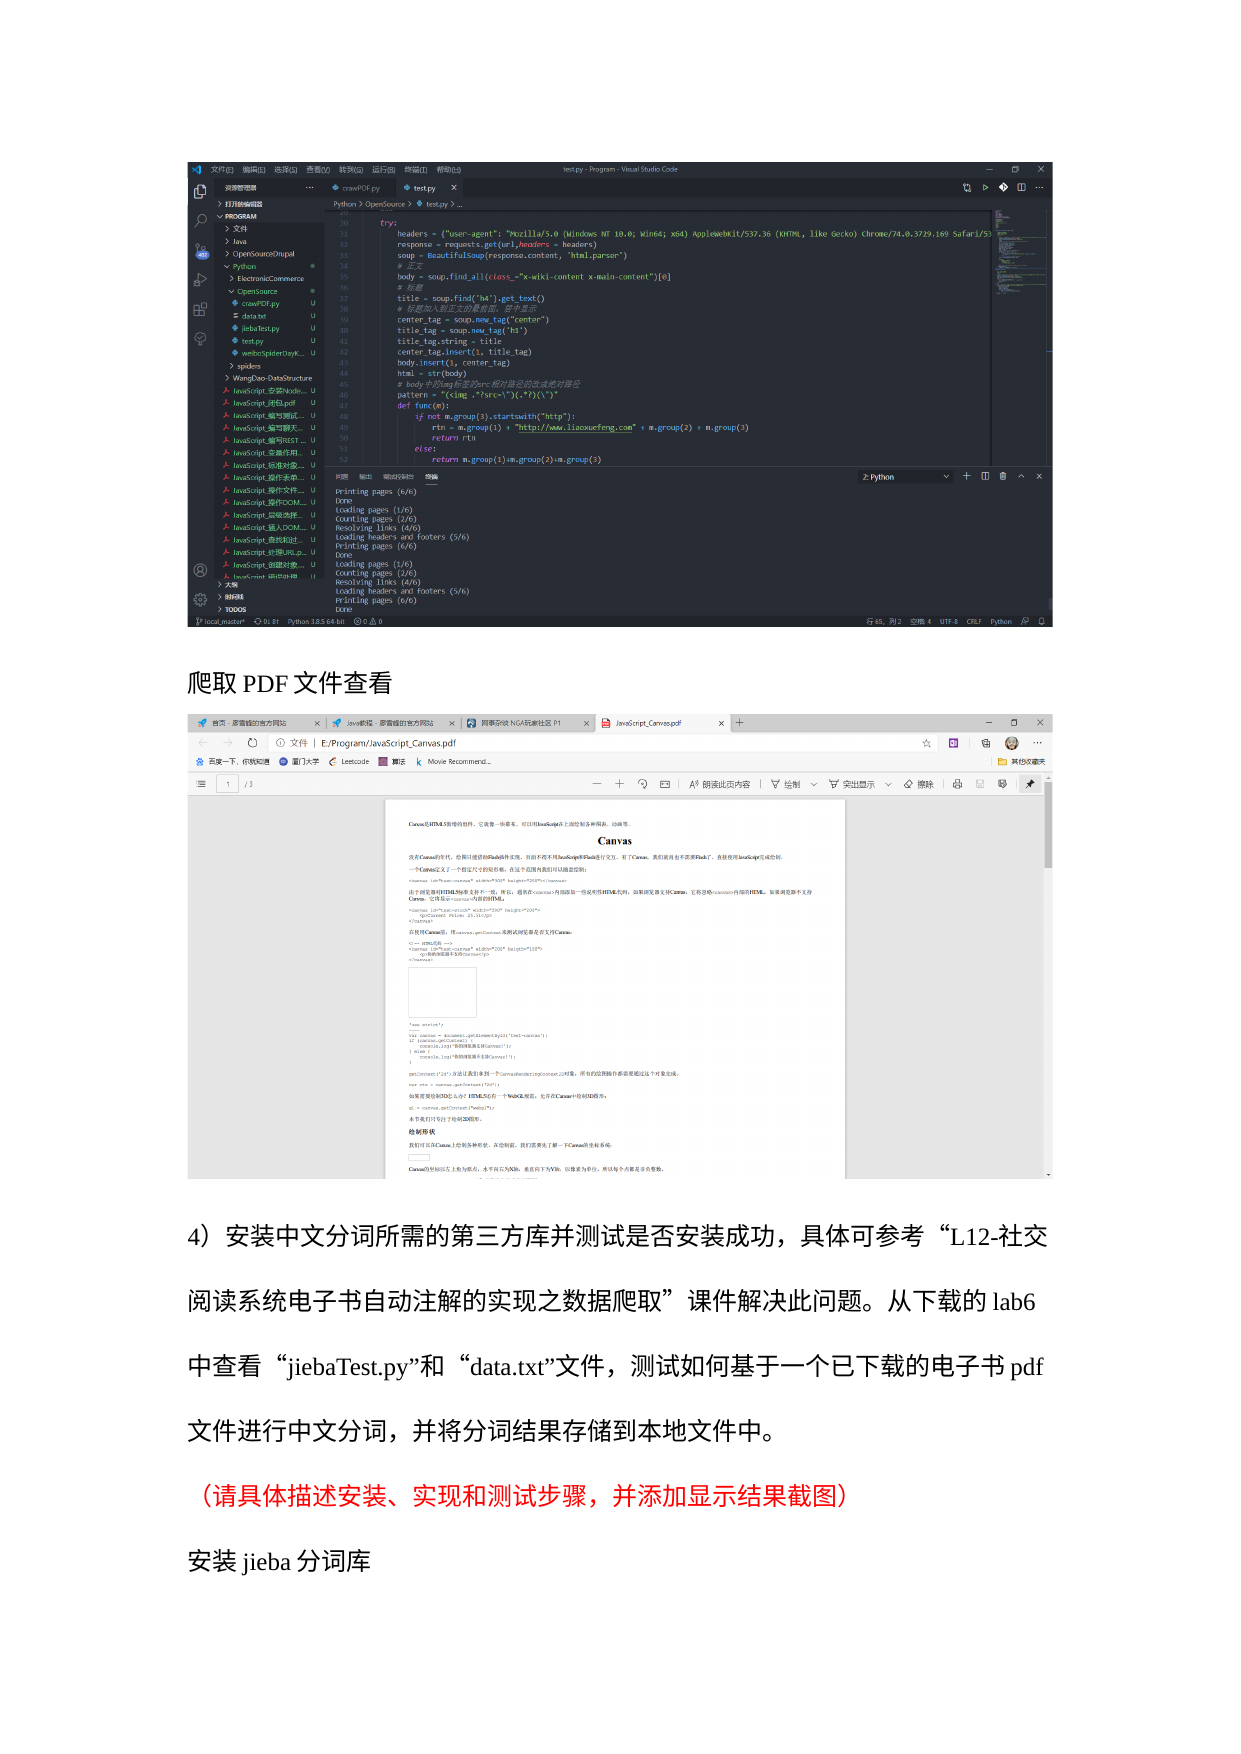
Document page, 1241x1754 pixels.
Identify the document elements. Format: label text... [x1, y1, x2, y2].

picture [187, 162, 1053, 627]
text 4）安装中文分词所需的第三方库并测试是否安装成功，具体可参考“L12-社交阅读系统电子书自动注解的实现之数据爬取”课件解决此问题。从下载的lab6中查看“jiebaTest.py”和“data.txt”文件，测试如何基于一个已下载的电子书pdf文件进行中文分词，并将分词结果存储到本地文件中。 [187, 1202, 1053, 1462]
text 爬取PDF文件查看 [187, 649, 1053, 714]
text 安装jieba分词库 [187, 1527, 1053, 1592]
picture [187, 714, 1053, 1179]
text （请具体描述安装、实现和测试步骤，并添加显示结果截图） [187, 1462, 1053, 1527]
